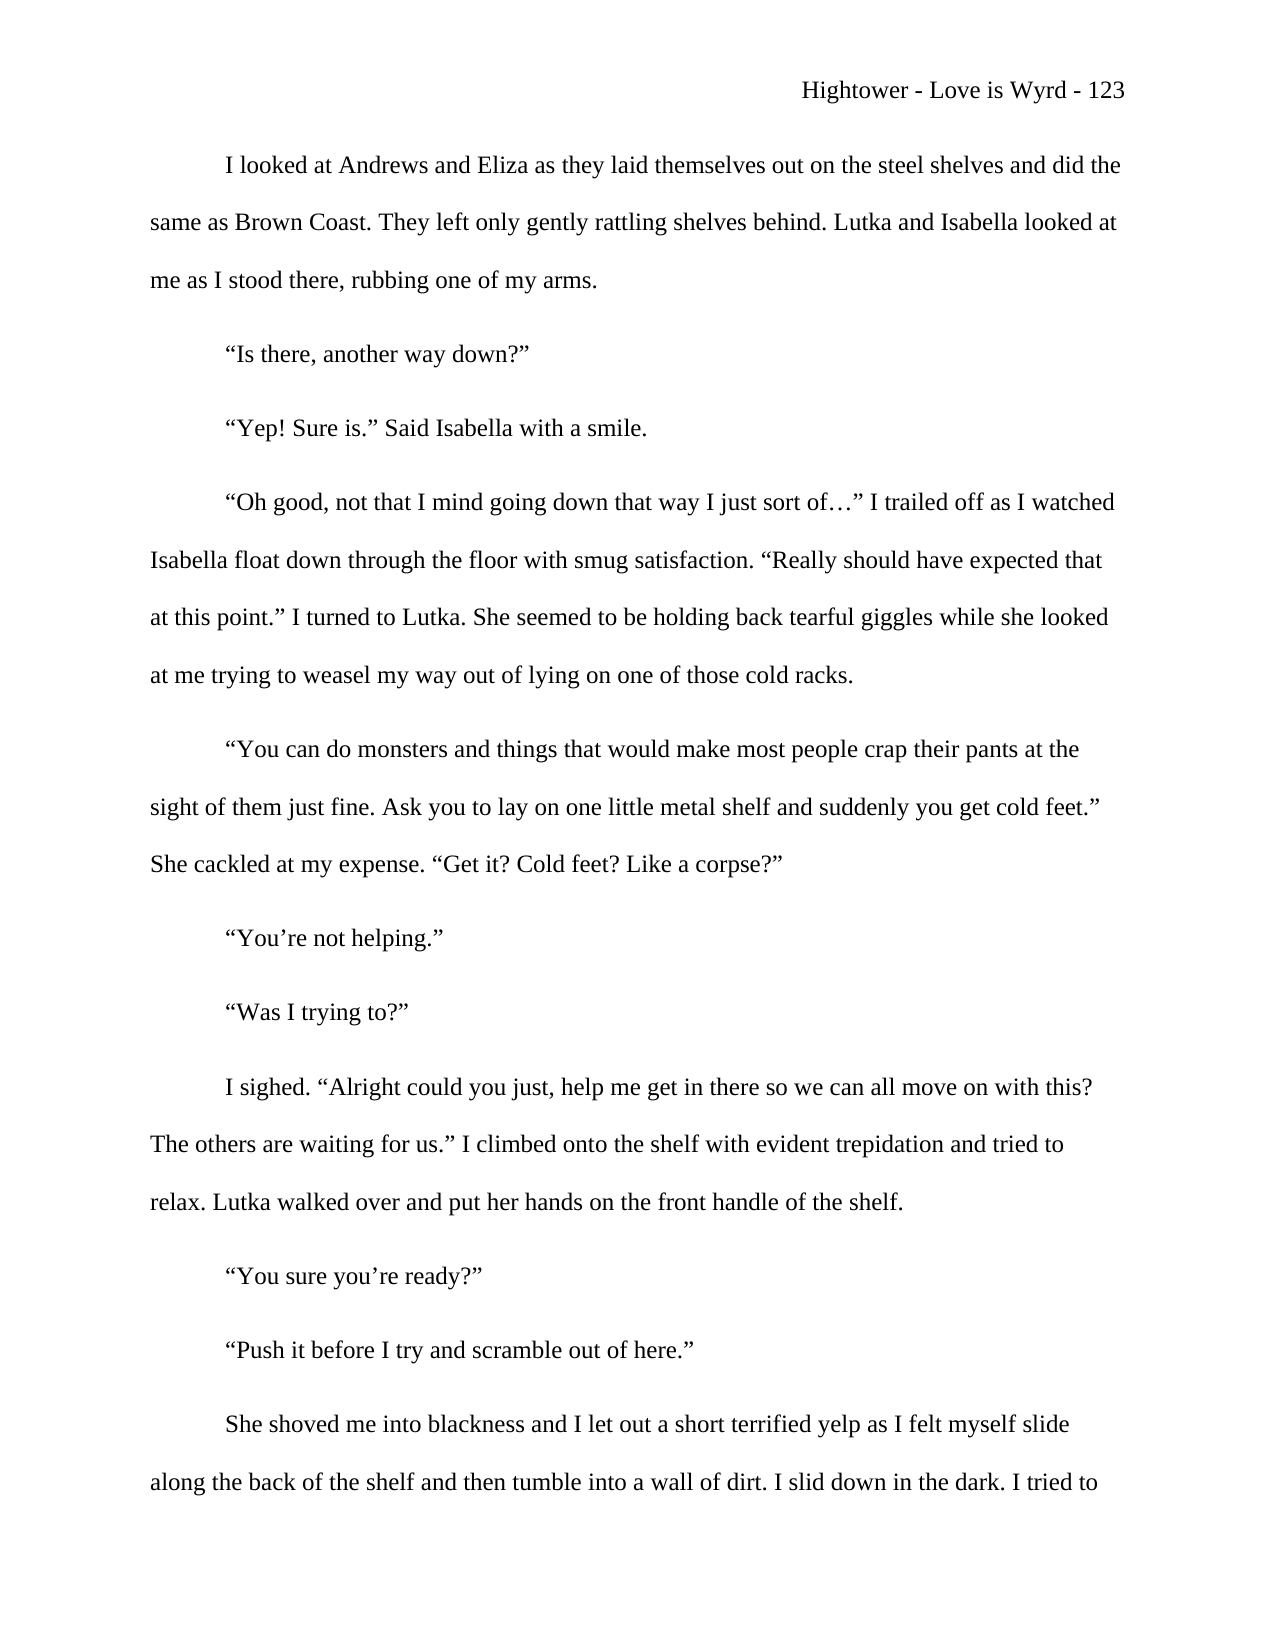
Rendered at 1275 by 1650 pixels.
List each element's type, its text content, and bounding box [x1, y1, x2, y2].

text I looked at Andrews and Eliza as they laid themselves out on the steel shelves and did the same as Brown Coast. They left only gently rattling shelves behind. Lutka and Isabella looked at me as I stood there, rubbing one of my arms. [150, 150, 1125, 294]
text “Is there, another way down?” [150, 339, 1125, 368]
text “Push it before I try and scramble out of here.” [150, 1335, 1125, 1364]
text “You can do monsters and things that would make most people crap their pants at the sight of them just fine. Ask you to lay on one little metal shelf and suddenly you get cold feet.” She cackled at my expense. “Get it? Cold feet? Like a corpse?” [150, 734, 1125, 878]
text “Was I trying to?” [150, 997, 1125, 1026]
text I sighed. “Alright could you just, help me get in there so we can all move on with this? The others are waiting for us.” I climbed onto the shelf with evident trepidation and tried to relax. Lutka walked over and put her hands on the front handle of the shelf. [150, 1072, 1125, 1215]
text “Yep! Sure is.” Said Isabella with a smile. [150, 413, 1125, 442]
text “You sure you’re ready?” [150, 1261, 1125, 1289]
text “You’re not helping.” [150, 923, 1125, 952]
text “Oh good, not that I mind going down that way I just sort of…” I trailed off as I watched Isabella float down through the floor with smug satisfaction. “Really should have expected that at this point.” I turned to Lutka. She seemed to be holding back tearful giggles while she looked at me trying to weasel my way out of lying on one of those cold racks. [150, 487, 1125, 689]
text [150, 1409, 1125, 1495]
